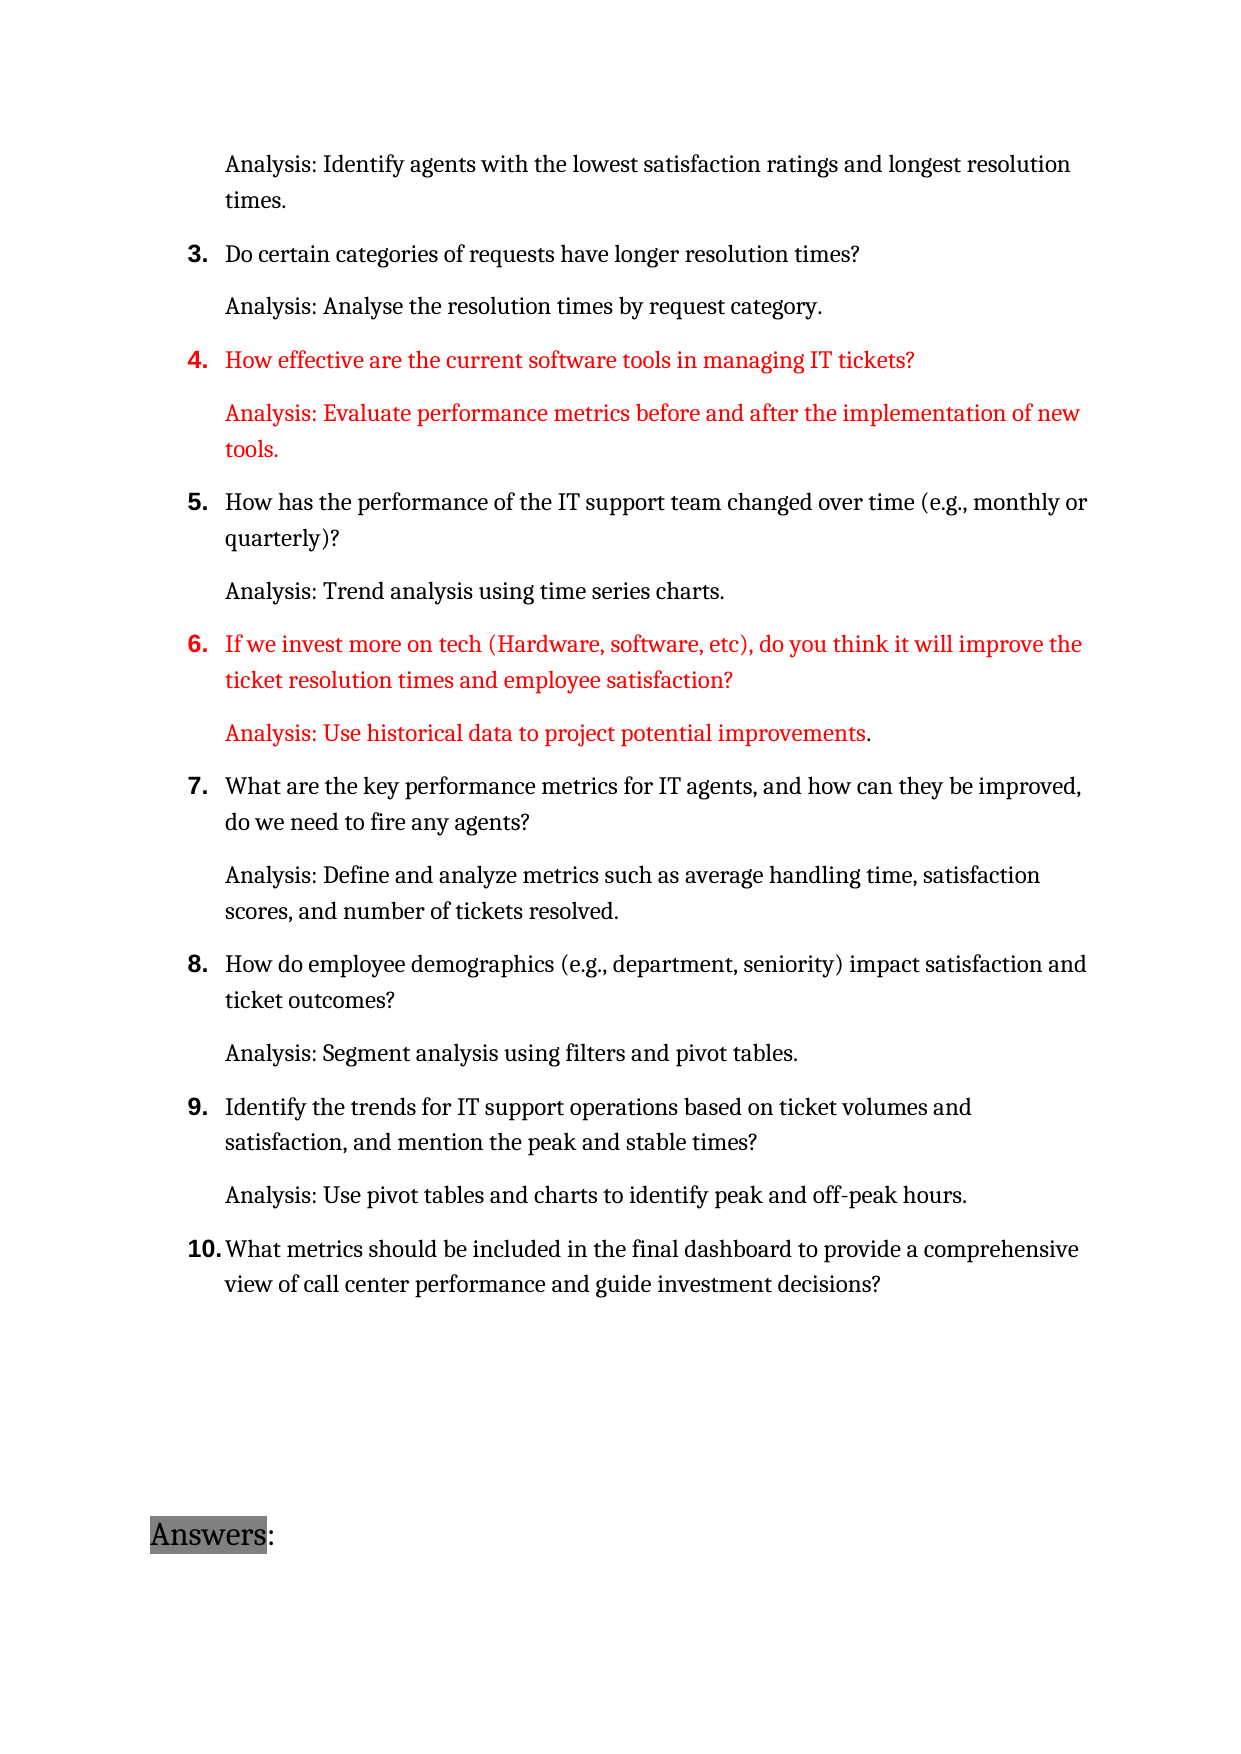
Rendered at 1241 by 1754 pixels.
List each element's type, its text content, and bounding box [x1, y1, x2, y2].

list What are the key performance metrics for IT agents, and how can they be improved, do we need to fire any agents? [187, 771, 1090, 837]
text Analysis: Trend analysis using time series charts. [225, 577, 1090, 605]
text Analysis: Analyse the resolution times by request category. [225, 292, 1090, 321]
text Analysis: Define and analyze metrics such as average handling time, satisfaction scores, and number of tickets resolved. [225, 861, 1090, 926]
text Analysis: Identify agents with the lowest satisfaction ratings and longest resolution times. [225, 150, 1090, 215]
text Analysis: Segment analysis using filters and pivot tables. [225, 1039, 1090, 1068]
list How effective are the current software tools in managing IT tickets? [187, 345, 1090, 374]
list If we invest more on tech (Hardware, software, etc), do you think it will improve the ticket resolution times and employee satisfaction? [187, 629, 1090, 695]
text Answers: [267, 1516, 1090, 1554]
list How has the performance of the IT support team changed over time (e.g., monthly or quarterly)? [187, 487, 1090, 553]
text Analysis: Use historical data to project potential improvements. [225, 719, 1090, 747]
list Do certain categories of requests have longer resolution times? [187, 238, 1090, 268]
list How do employee demographics (e.g., department, seniority) impact satisfaction and ticket outcomes? [187, 949, 1090, 1015]
list Identify the trends for IT support operations based on ticket volumes and satisfaction, and mention the peak and stable times? [187, 1091, 1090, 1157]
text Analysis: Evaluate performance metrics before and after the implementation of new tools. [225, 399, 1090, 463]
text Analysis: Use pivot tables and charts to identify peak and off-peak hours. [225, 1181, 1090, 1210]
list What metrics should be included in the final dashboard to provide a comprehensive view of call center performance and guide investment decisions? [187, 1233, 1090, 1299]
